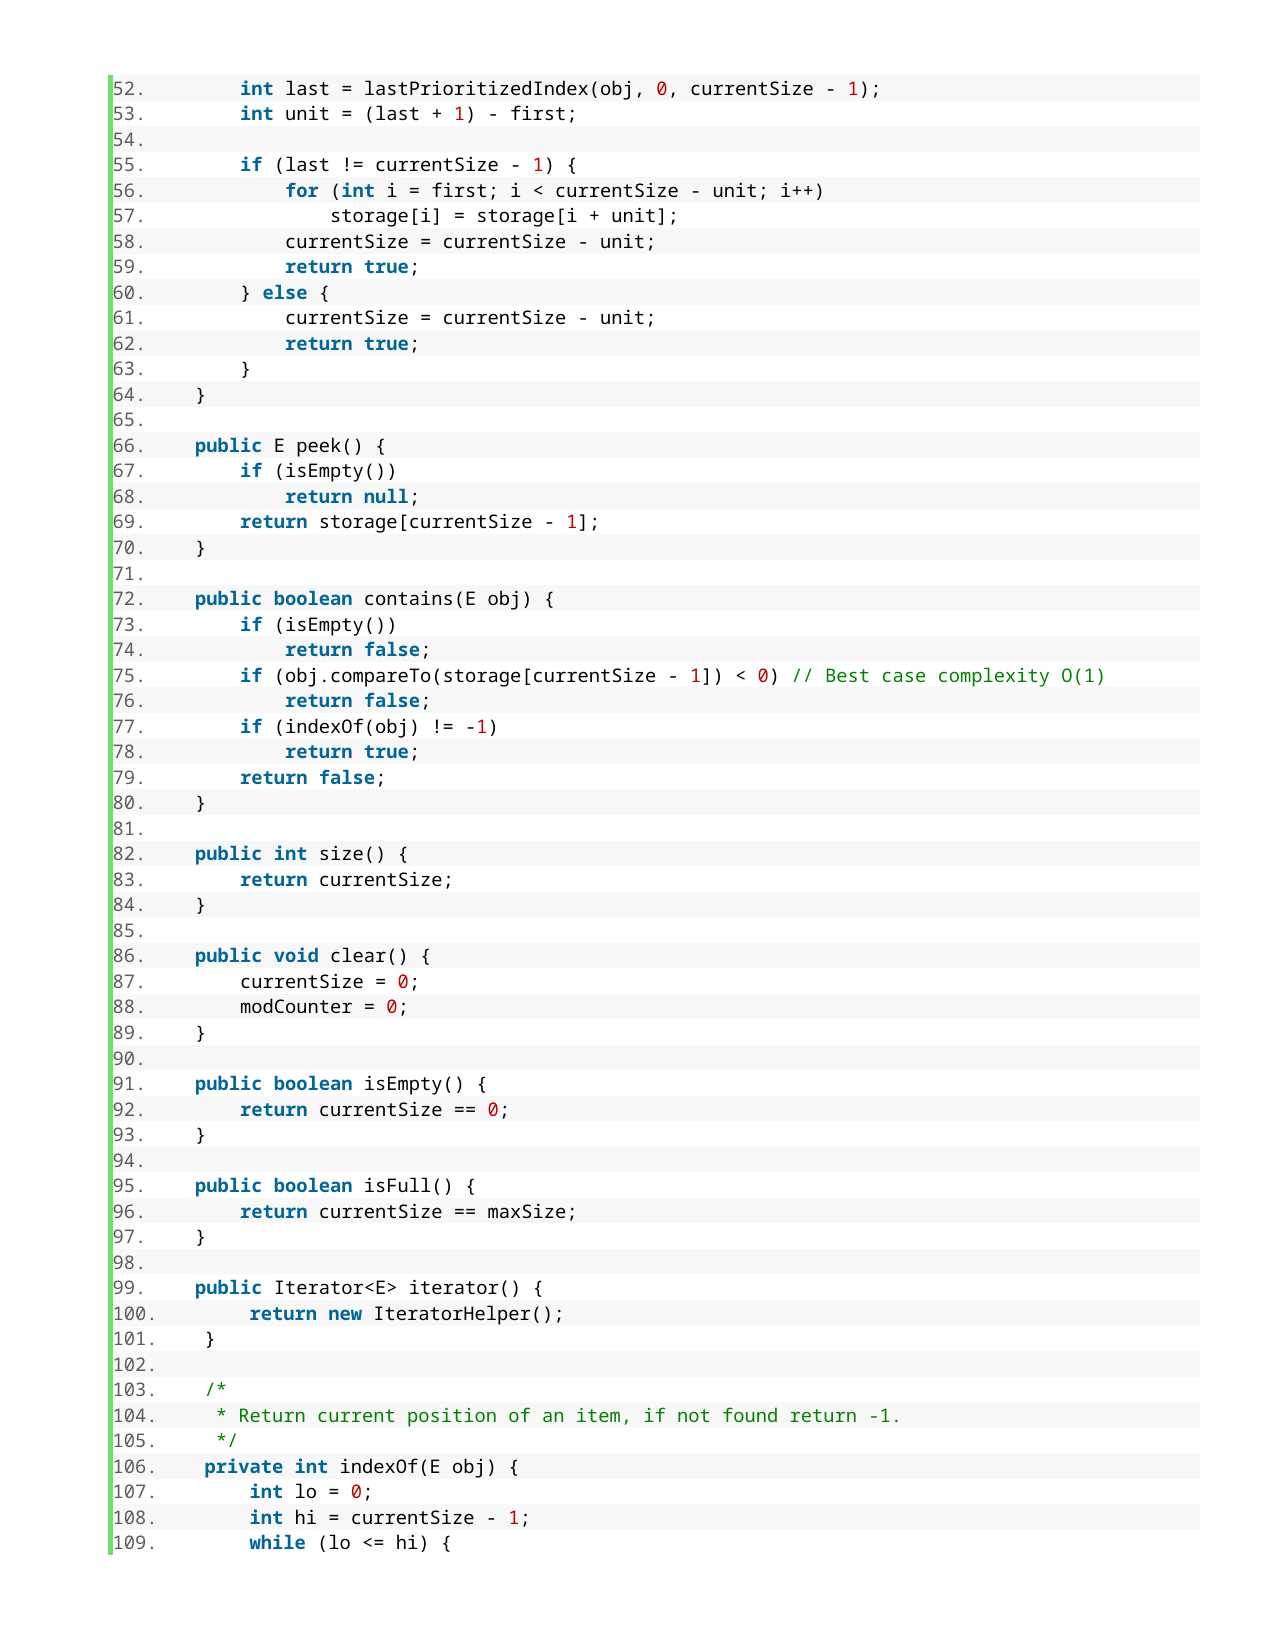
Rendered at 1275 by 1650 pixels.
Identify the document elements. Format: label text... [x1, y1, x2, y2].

list int unit = (last + 1) - first; [113, 101, 1200, 126]
list } [113, 356, 1200, 381]
list } [113, 789, 1200, 815]
list */ [113, 1428, 1200, 1453]
list return false; [113, 636, 1200, 662]
list return true; [113, 738, 1200, 764]
list public boolean contains(E obj) { [113, 585, 1200, 611]
list } [113, 1326, 1200, 1351]
list return true; [113, 254, 1200, 279]
list * Return current position of an item, if not found return -1. [113, 1402, 1200, 1428]
list public E peek() { [113, 432, 1200, 458]
list return new IteratorHelper(); [113, 1300, 1200, 1326]
list return currentSize; [113, 866, 1200, 892]
list } [113, 1223, 1200, 1249]
list public int size() { [113, 841, 1200, 866]
list currentSize = 0; [113, 968, 1200, 994]
list if (obj.compareTo(storage[currentSize - 1]) < 0) // Best case complexity O(1) [113, 662, 1200, 687]
list public boolean isFull() { [113, 1172, 1200, 1198]
list return currentSize == maxSize; [113, 1198, 1200, 1223]
list currentSize = currentSize - unit; [113, 228, 1200, 254]
list /* [113, 1377, 1200, 1402]
list } [113, 1121, 1200, 1147]
list storage[i] = storage[i + unit]; [113, 203, 1200, 228]
list return true; [113, 330, 1200, 356]
list int hi = currentSize - 1; [113, 1504, 1200, 1530]
list for (int i = first; i < currentSize - unit; i++) [113, 177, 1200, 203]
list return false; [113, 764, 1200, 789]
list return null; [113, 483, 1200, 509]
list int last = lastPrioritizedIndex(obj, 0, currentSize - 1); [113, 75, 1200, 101]
list if (isEmpty()) [113, 458, 1200, 483]
list } [113, 381, 1200, 407]
list while (lo <= hi) { [113, 1530, 1200, 1555]
list public void clear() { [113, 943, 1200, 968]
list public boolean isEmpty() { [113, 1070, 1200, 1096]
list return currentSize == 0; [113, 1096, 1200, 1121]
list if (isEmpty()) [113, 611, 1200, 636]
list return false; [113, 687, 1200, 713]
list public Iterator<E> iterator() { [113, 1274, 1200, 1300]
list return storage[currentSize - 1]; [113, 509, 1200, 534]
list private int indexOf(E obj) { [113, 1453, 1200, 1479]
list } [113, 534, 1200, 560]
list if (indexOf(obj) != -1) [113, 713, 1200, 738]
list int lo = 0; [113, 1479, 1200, 1504]
list if (last != currentSize - 1) { [113, 152, 1200, 177]
list } [113, 892, 1200, 917]
list } [113, 1019, 1200, 1045]
list modCounter = 0; [113, 994, 1200, 1019]
list currentSize = currentSize - unit; [113, 305, 1200, 330]
list } else { [113, 279, 1200, 305]
